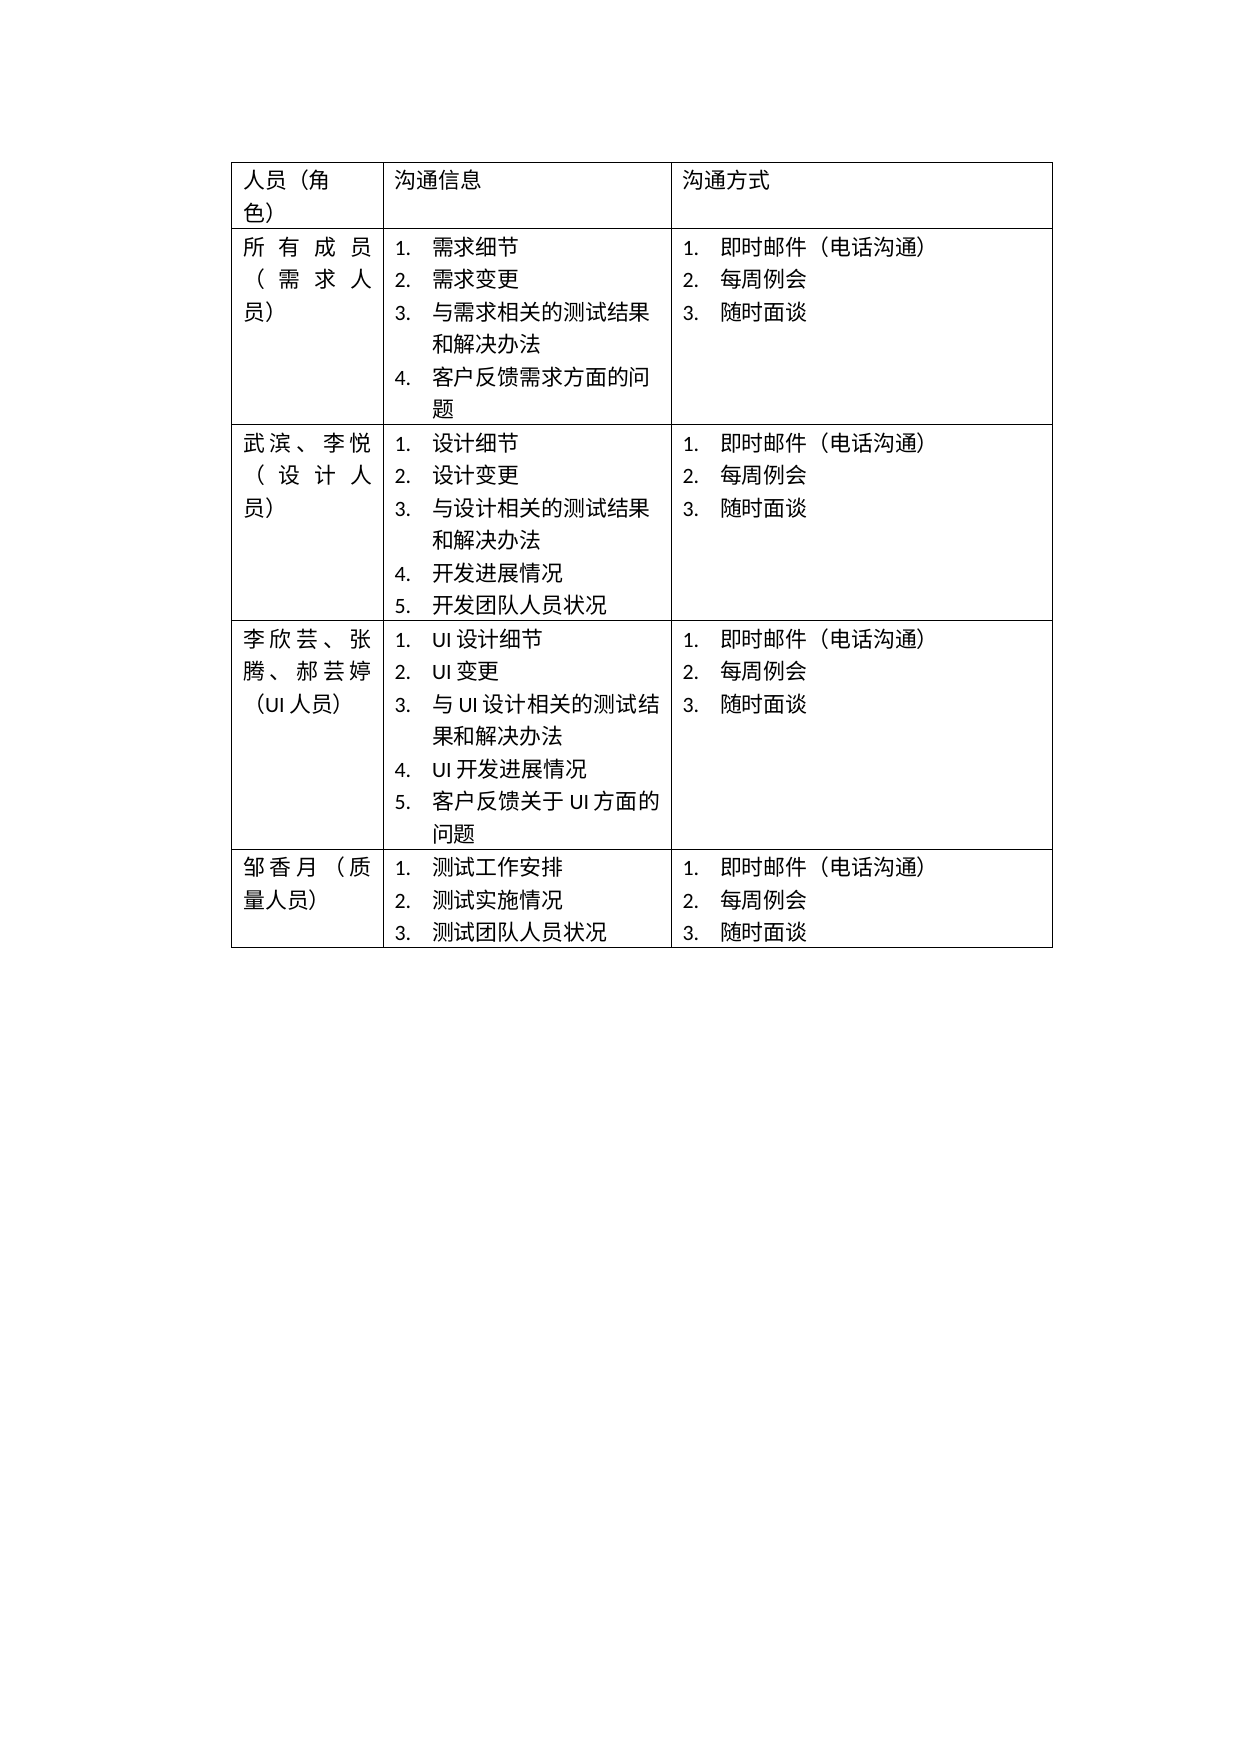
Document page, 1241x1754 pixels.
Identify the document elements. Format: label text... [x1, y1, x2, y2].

table_cell 即时邮件（电话沟通） 每周例会 随时面谈 [672, 229, 1052, 424]
table_cell 李欣芸、张腾、郝芸婷（UI人员） [232, 621, 383, 849]
table_cell 所有成员（需求人员） [232, 229, 383, 424]
table_cell 测试工作安排 测试实施情况 测试团队人员状况 [384, 850, 671, 947]
table_cell 设计细节 设计变更 与设计相关的测试结果和解决办法 开发进展情况 开发团队人员状况 [384, 425, 671, 620]
table_cell 即时邮件（电话沟通） 每周例会 随时面谈 [672, 621, 1052, 849]
table_header 人员（角色） [232, 163, 383, 228]
table_cell 即时邮件（电话沟通） 每周例会 随时面谈 [672, 850, 1052, 947]
table_cell 即时邮件（电话沟通） 每周例会 随时面谈 [672, 425, 1052, 620]
table_header 沟通信息 [384, 163, 671, 228]
table_cell 邹香月（质量人员） [232, 850, 383, 947]
table_cell 需求细节 需求变更 与需求相关的测试结果和解决办法 客户反馈需求方面的问题 [384, 229, 671, 424]
table_header 沟通方式 [672, 163, 1052, 228]
table_cell UI设计细节 UI变更 与UI设计相关的测试结果和解决办法 UI开发进展情况 客户反馈关于UI方面的问题 [384, 621, 671, 849]
table_cell 武滨、李悦（设计人员） [232, 425, 383, 620]
